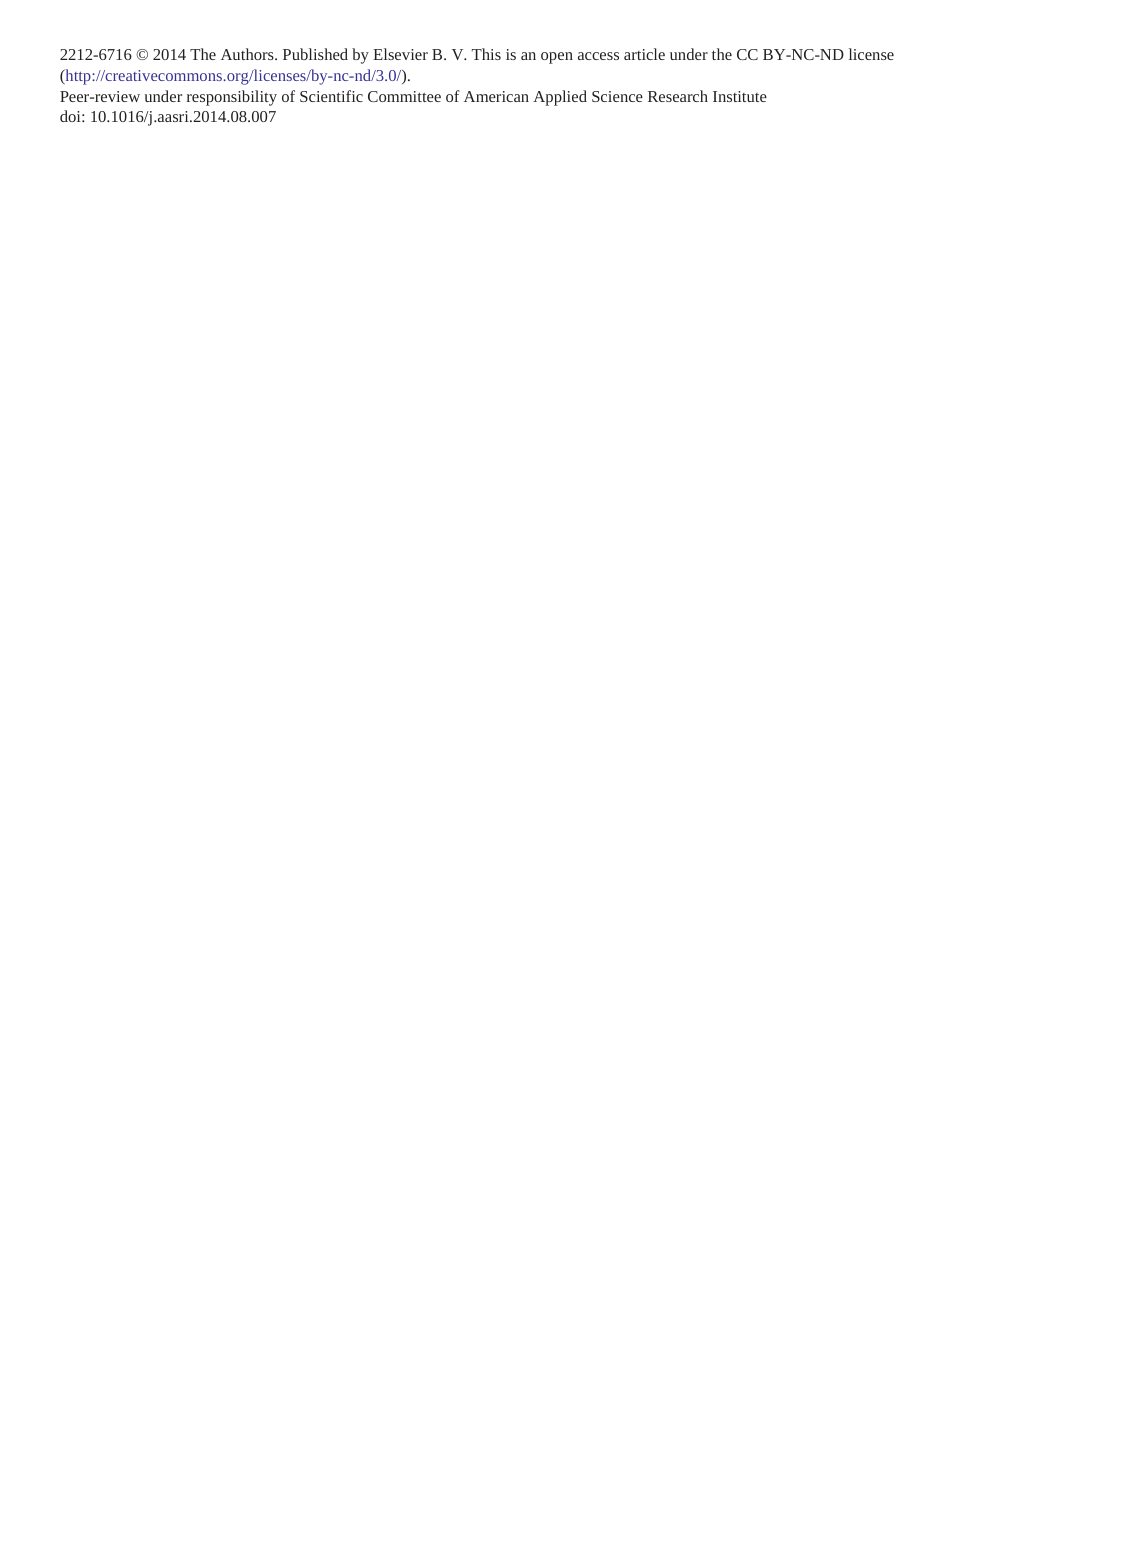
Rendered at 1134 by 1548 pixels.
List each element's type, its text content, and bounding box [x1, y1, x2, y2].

text doi: 10.1016/j.aasri.2014.08.007 [59, 108, 1062, 127]
text (http://creativecommons.org/licenses/by-nc-nd/3.0/). [59, 66, 1062, 85]
text 2212-6716 © 2014 The Authors. Published by Elsevier B. V. This is an open access article under the CC BY-NC-ND license [59, 46, 1062, 64]
text Peer-review under responsibility of Scientific Committee of American Applied Science Research Institute [59, 87, 1062, 106]
